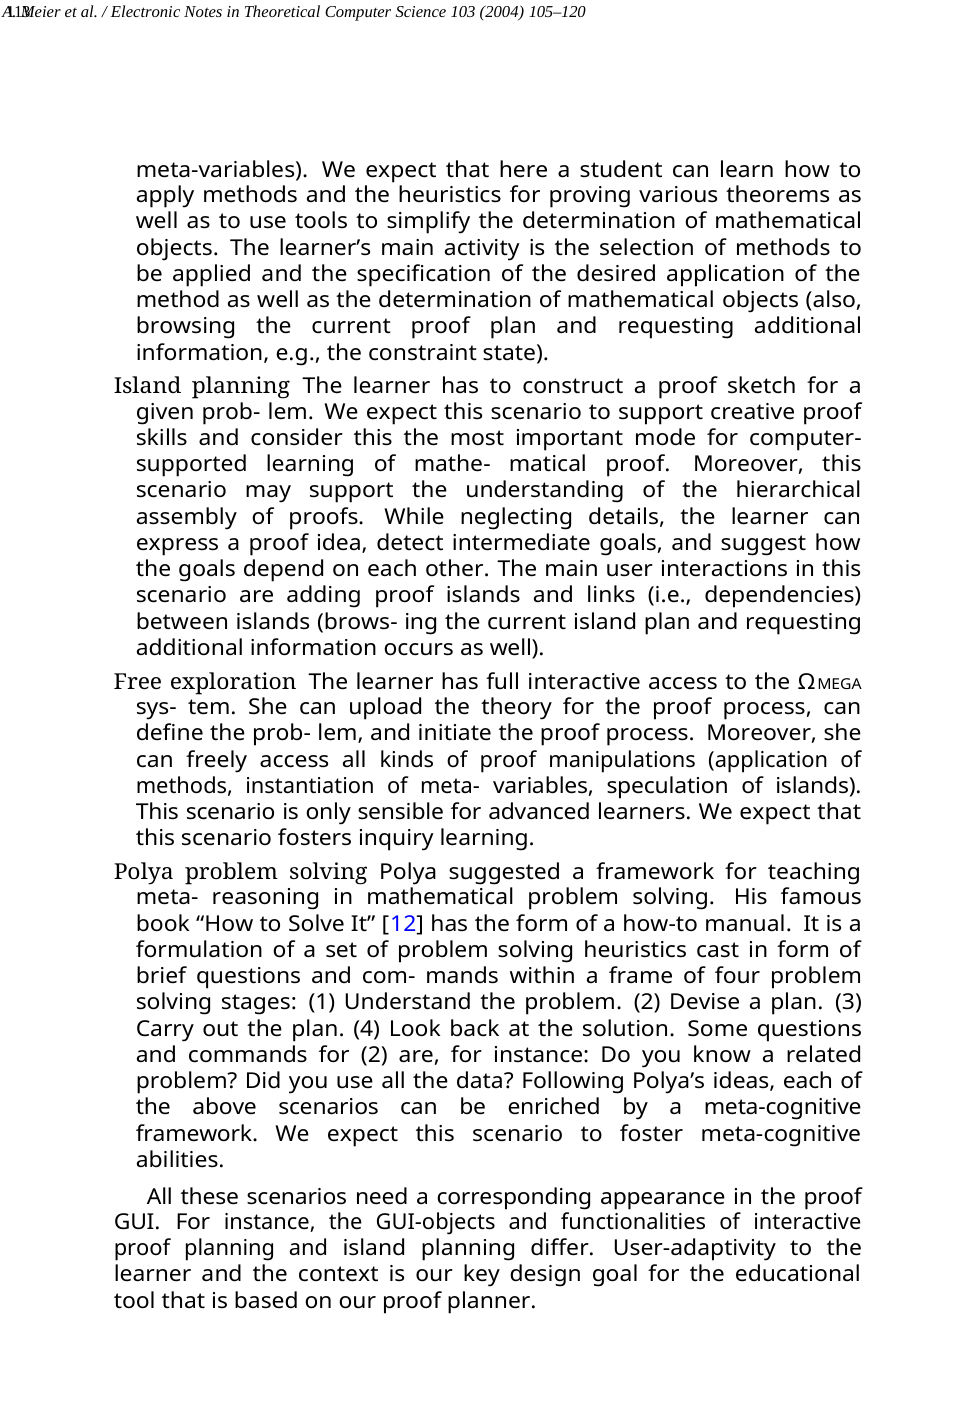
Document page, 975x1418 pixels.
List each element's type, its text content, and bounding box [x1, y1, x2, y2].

text Polya problem solving Polya suggested a framework for teaching meta- reasoning in mathematical problem solving. His famous book “How to Solve It” [12] has the form of a how-to manual. It is a formulation of a set of problem solving heuristics cast in form of brief questions and com- mands within a frame of four problem solving stages: (1) Understand the problem. (2) Devise a plan. (3) Carry out the plan. (4) Look back at the solution. Some questions and commands for (2) are, for instance: Do you know a related problem? Did you use all the data? Following Polya’s ideas, each of the above scenarios can be enriched by a meta-cognitive framework. We expect this scenario to foster meta-cognitive abilities. [113, 859, 862, 1174]
text All these scenarios need a corresponding appearance in the proof GUI. For instance, the GUI-objects and functionalities of interactive proof planning and island planning differ. User-adaptivity to the learner and the context is our key design goal for the educational tool that is based on our proof planner. [113, 1183, 862, 1314]
text Free exploration The learner has full interactive access to the Ωmega sys- tem. She can upload the theory for the proof process, can define the prob- lem, and initiate the proof process. Moreover, she can freely access all kinds of proof manipulations (application of methods, instantiation of meta- variables, speculation of islands). This scenario is only sensible for advanced learners. We expect that this scenario fosters inquiry learning. [113, 668, 862, 852]
text meta-variables). We expect that here a student can learn how to apply methods and the heuristics for proving various theorems as well as to use tools to simplify the determination of mathematical objects. The learner’s main activity is the selection of methods to be applied and the specification of the desired application of the method as well as the determination of mathematical objects (also, browsing the current proof plan and requesting additional information, e.g., the constraint state). [136, 156, 862, 366]
text Island planning The learner has to construct a proof sketch for a given prob- lem. We expect this scenario to support creative proof skills and consider this the most important mode for computer-supported learning of mathe- matical proof. Moreover, this scenario may support the understanding of the hierarchical assembly of proofs. While neglecting details, the learner can express a proof idea, detect intermediate goals, and suggest how the goals depend on each other. The main user interactions in this scenario are adding proof islands and links (i.e., dependencies) between islands (brows- ing the current island plan and requesting additional information occurs as well). [113, 373, 862, 662]
